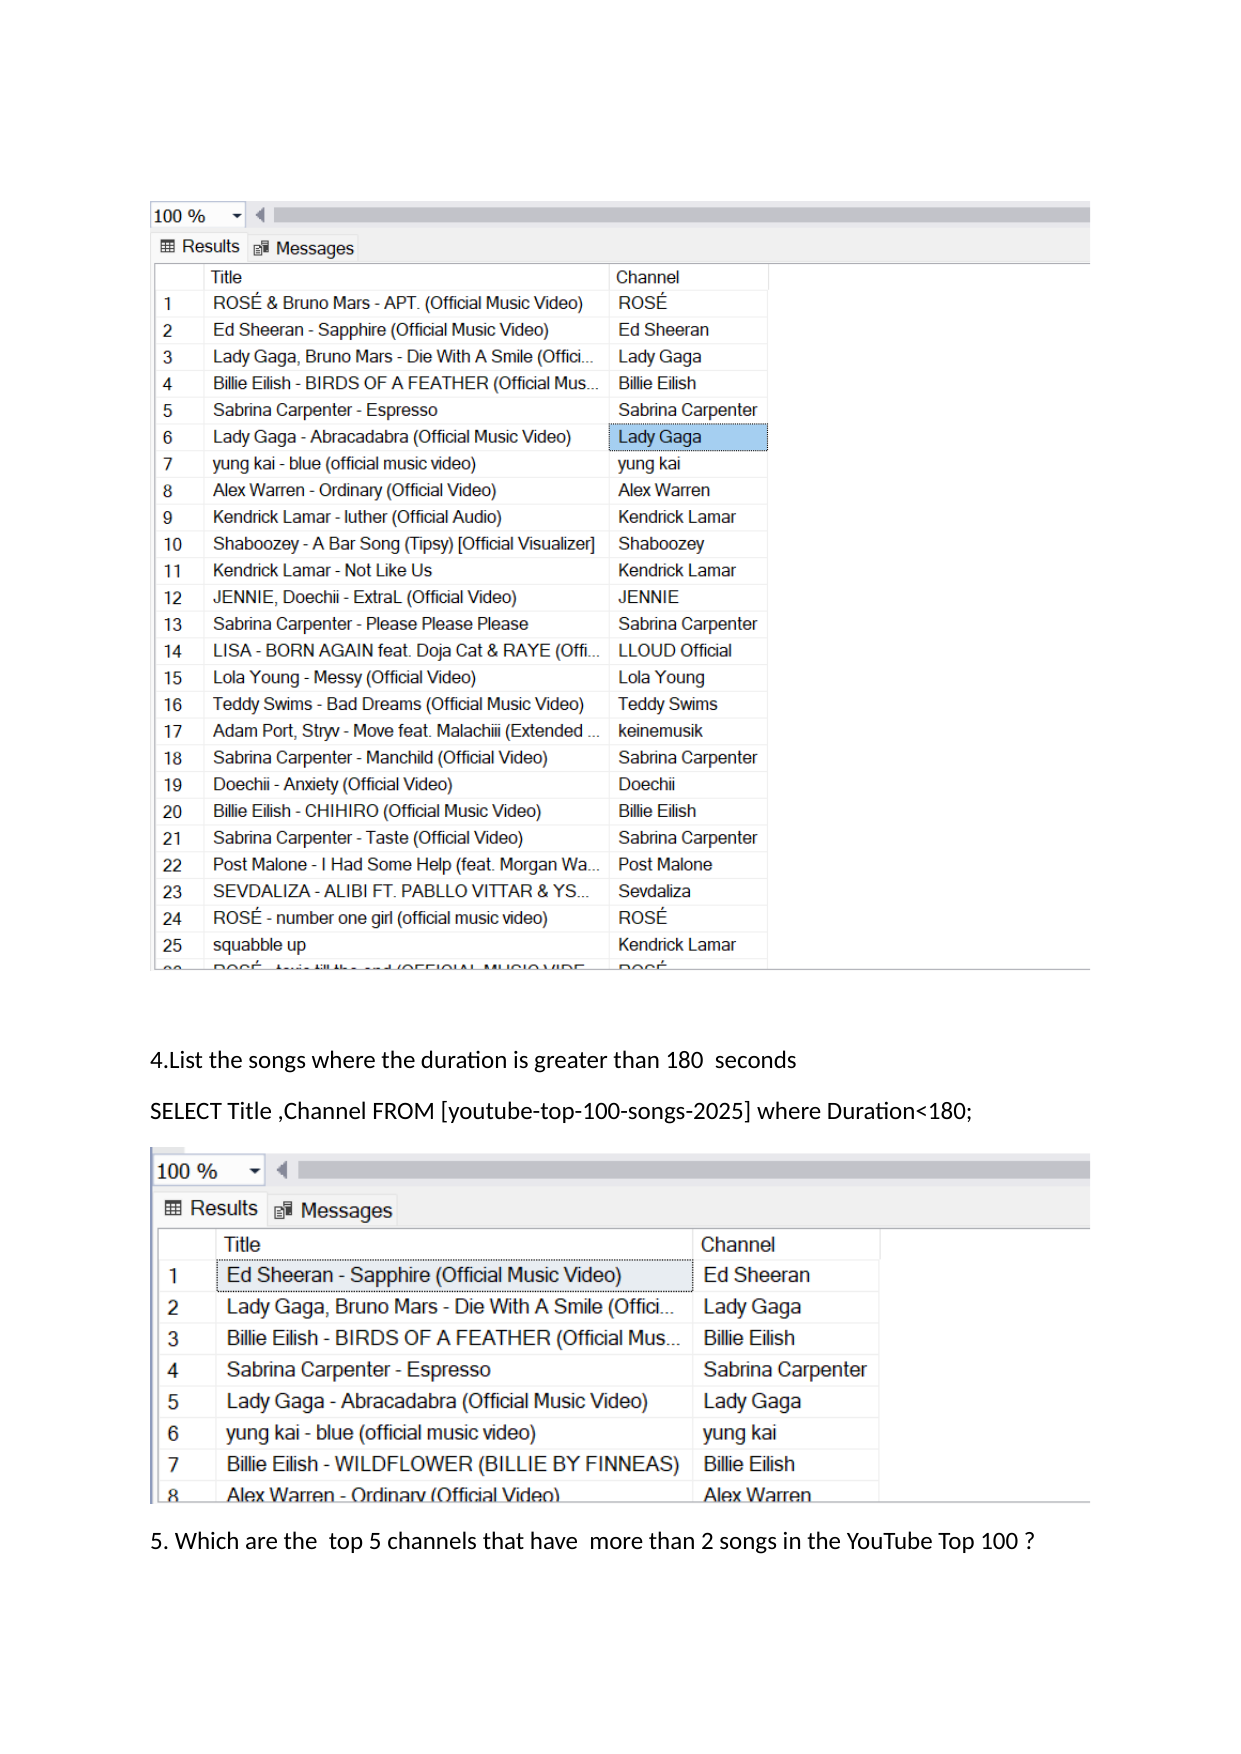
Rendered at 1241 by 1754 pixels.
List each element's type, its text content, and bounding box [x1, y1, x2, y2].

text 4.List the songs where the duration is greater than 180 seconds [150, 1044, 1090, 1074]
picture [150, 201, 1091, 971]
text 5. Which are the top 5 channels that have more than 2 songs in the YouTube Top 100 ? [150, 1525, 1090, 1556]
picture [150, 1147, 1091, 1504]
text SELECT Title ,Channel FROM [youtube-top-100-songs-2025] where Duration<180; [150, 1095, 1090, 1126]
